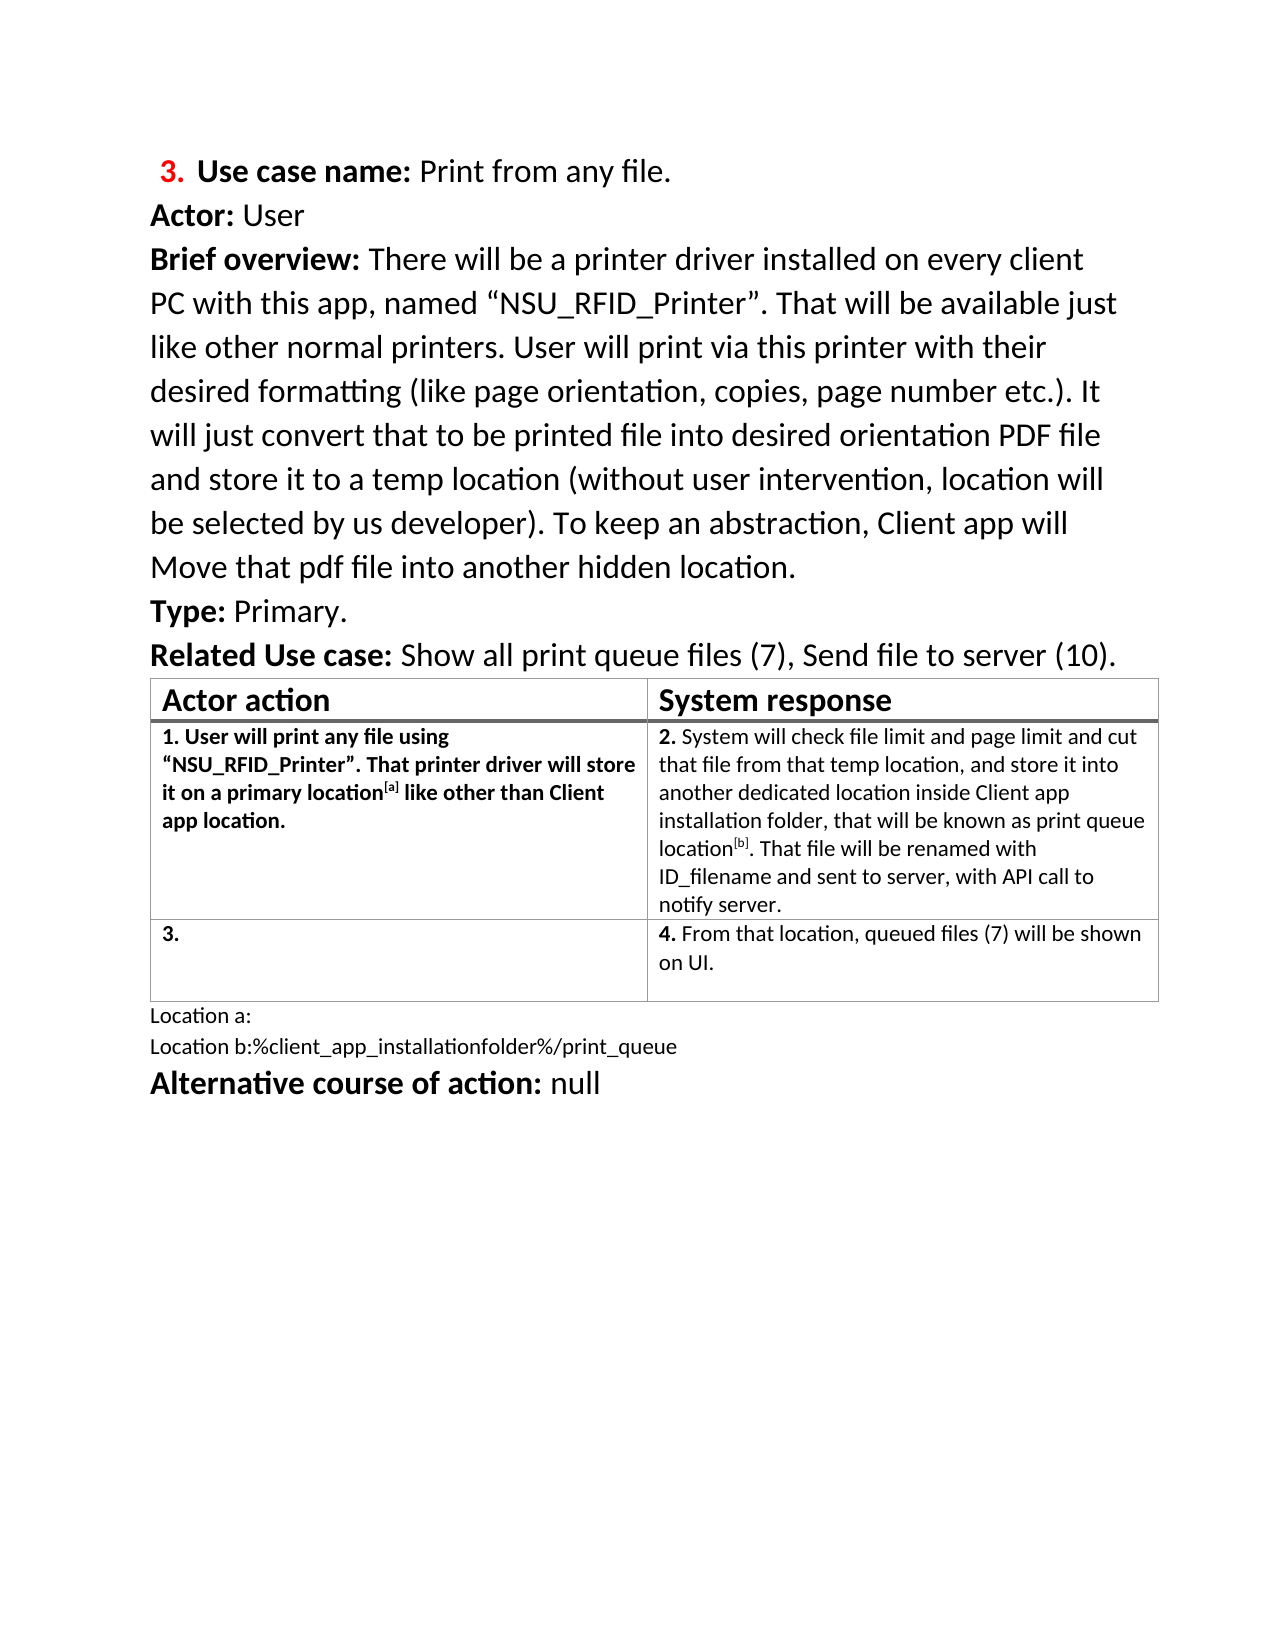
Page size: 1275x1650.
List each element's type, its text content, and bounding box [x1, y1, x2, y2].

text Related Use case: Show all print queue files (7), Send file to server (10). [150, 633, 1125, 674]
text Actor: User [150, 194, 1125, 235]
text Alternative course of action: null [150, 1062, 1125, 1103]
text Brief overview: There will be a printer driver installed on every client PC with this app, named “NSU_RFID_Printer”. That will be available just like other normal printers. User will print via this printer with their desired formatting (like page orientation, copies, page number etc.). It will just convert that to be printed file into desired orientation PDF file and store it to a temp location (without user intervention, location will be selected by us developer). To keep an abstraction, Client app will Move that pdf file into another hidden location. [150, 238, 1125, 586]
table_cell 2. System will check file limit and page limit and cut that file from that temp location, and store it into another dedicated location inside Client app installation folder, that will be known as print queue location[b]. That file will be renamed with ID_filename and sent to server, with API call to notify server. [648, 723, 1158, 918]
text Type: Primary. [150, 589, 1125, 630]
table_header System response [648, 679, 1158, 719]
table_cell 3. [151, 920, 647, 1001]
table_cell 4. From that location, queued files (7) will be shown on UI. [648, 920, 1158, 1001]
text Location a: [150, 1002, 1125, 1030]
table_cell 1. User will print any file using “NSU_RFID_Printer”. That printer driver will store it on a primary location[a] like other than Client app location. [151, 723, 647, 918]
table_header Actor action [151, 679, 647, 719]
list Use case name: Print from any file. [159, 150, 1125, 191]
text Location b:%client_app_installationfolder%/print_queue [150, 1032, 1125, 1060]
